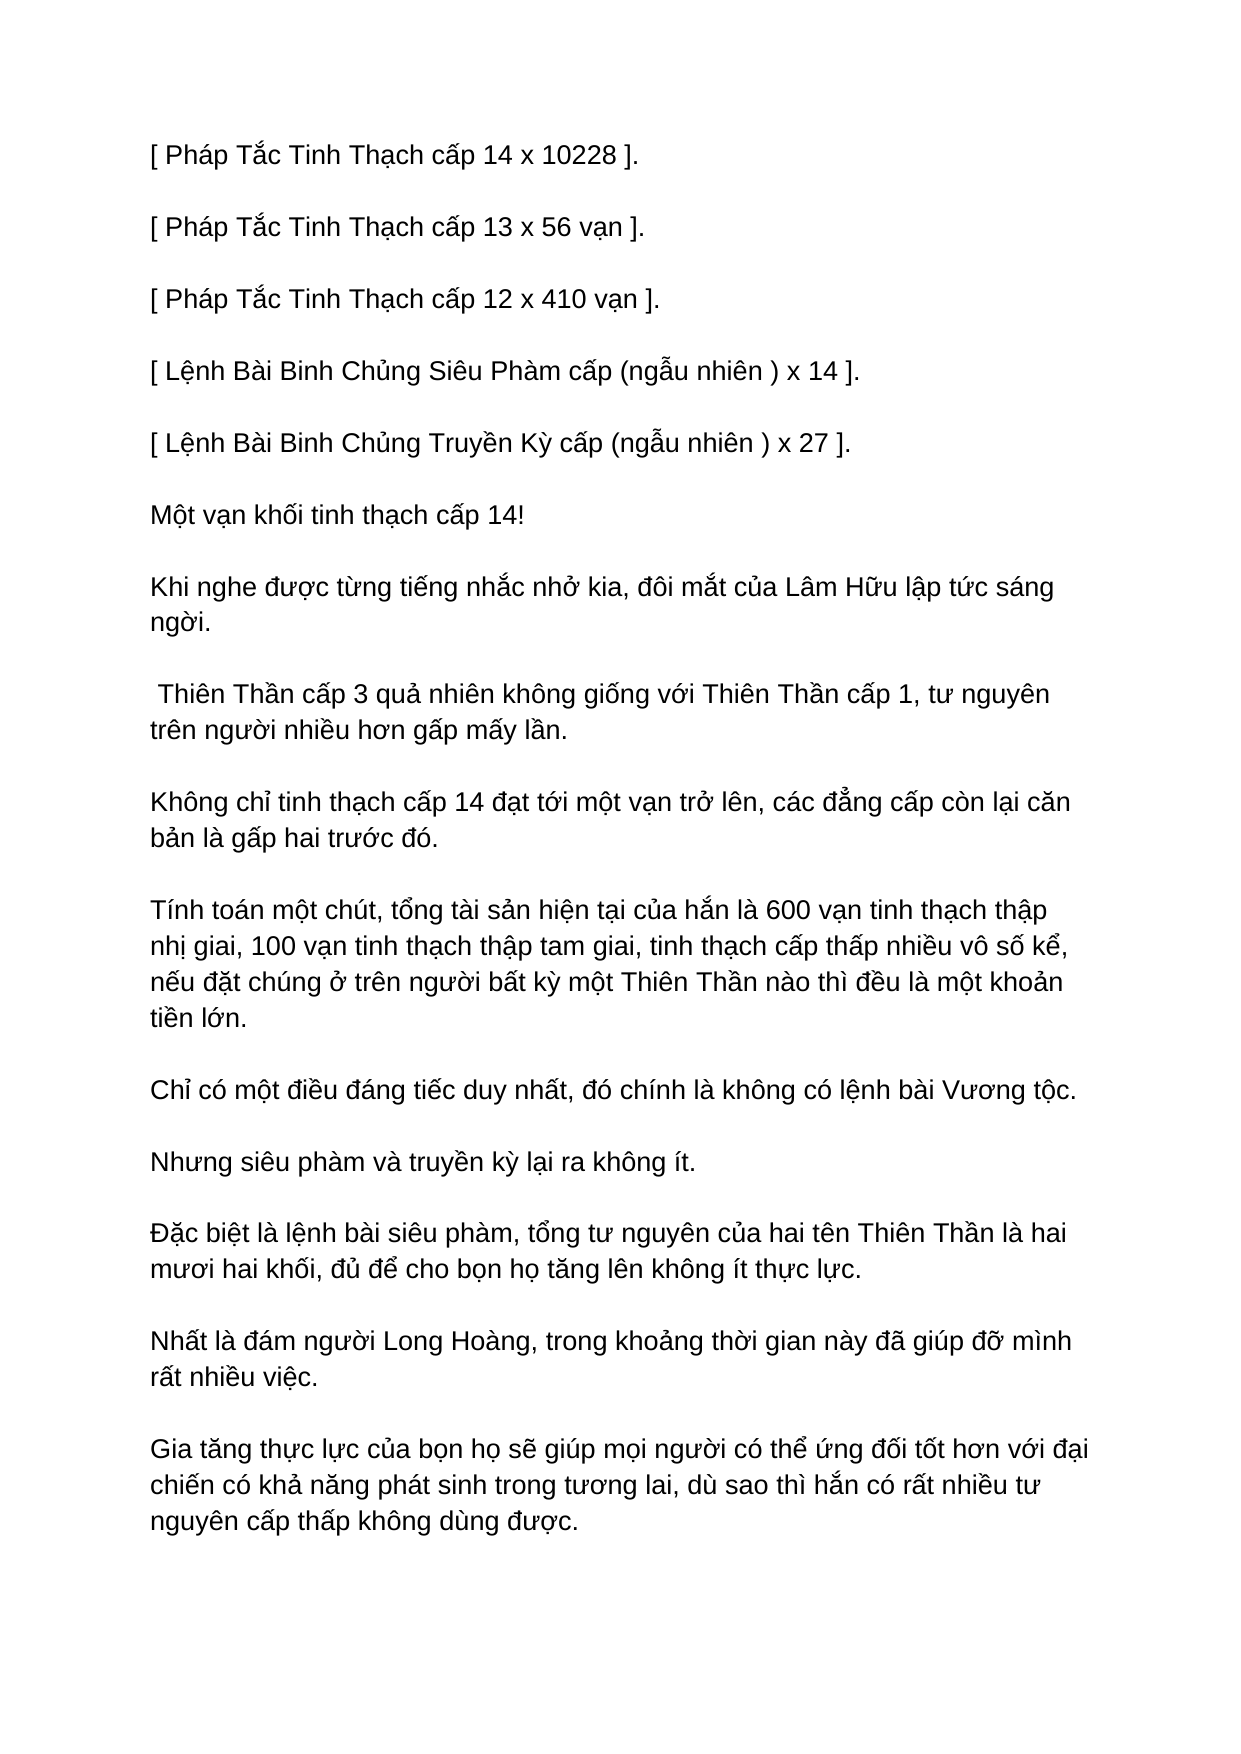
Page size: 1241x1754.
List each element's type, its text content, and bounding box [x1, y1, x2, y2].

text Không chỉ tinh thạch cấp 14 đạt tới một vạn trở lên, các đẳng cấp còn lại căn bản là gấp hai trước đó. [150, 786, 1090, 853]
text [ Pháp Tắc Tinh Thạch cấp 14 x 10228 ]. [150, 139, 1090, 171]
text Gia tăng thực lực của bọn họ sẽ giúp mọi người có thể ứng đối tốt hơn với đại chiến có khả năng phát sinh trong tương lai, dù sao thì hắn có rất nhiều tư nguyên cấp thấp không dùng được. [150, 1433, 1090, 1536]
text Đặc biệt là lệnh bài siêu phàm, tổng tư nguyên của hai tên Thiên Thần là hai mươi hai khối, đủ để cho bọn họ tăng lên không ít thực lực. [150, 1217, 1090, 1284]
text Chỉ có một điều đáng tiếc duy nhất, đó chính là không có lệnh bài Vương tộc. [150, 1074, 1090, 1105]
text [ Pháp Tắc Tinh Thạch cấp 12 x 410 vạn ]. [150, 283, 1090, 314]
text Nhưng siêu phàm và truyền kỳ lại ra không ít. [150, 1146, 1090, 1177]
text [ Lệnh Bài Binh Chủng Truyền Kỳ cấp (ngẫu nhiên ) x 27 ]. [150, 427, 1090, 458]
text Tính toán một chút, tổng tài sản hiện tại của hắn là 600 vạn tinh thạch thập nhị giai, 100 vạn tinh thạch thập tam giai, tinh thạch cấp thấp nhiều vô số kể, nếu đặt chúng ở trên người bất kỳ một Thiên Thần nào thì đều là một khoản tiền lớn. [150, 894, 1090, 1033]
text Khi nghe được từng tiếng nhắc nhở kia, đôi mắt của Lâm Hữu lập tức sáng ngời. [150, 571, 1090, 638]
text [ Pháp Tắc Tinh Thạch cấp 13 x 56 vạn ]. [150, 211, 1090, 242]
text [ Lệnh Bài Binh Chủng Siêu Phàm cấp (ngẫu nhiên ) x 14 ]. [150, 355, 1090, 386]
text Thiên Thần cấp 3 quả nhiên không giống với Thiên Thần cấp 1, tư nguyên trên người nhiều hơn gấp mấy lần. [150, 678, 1090, 746]
text Một vạn khối tinh thạch cấp 14! [150, 499, 1090, 530]
text Nhất là đám người Long Hoàng, trong khoảng thời gian này đã giúp đỡ mình rất nhiều việc. [150, 1325, 1090, 1392]
